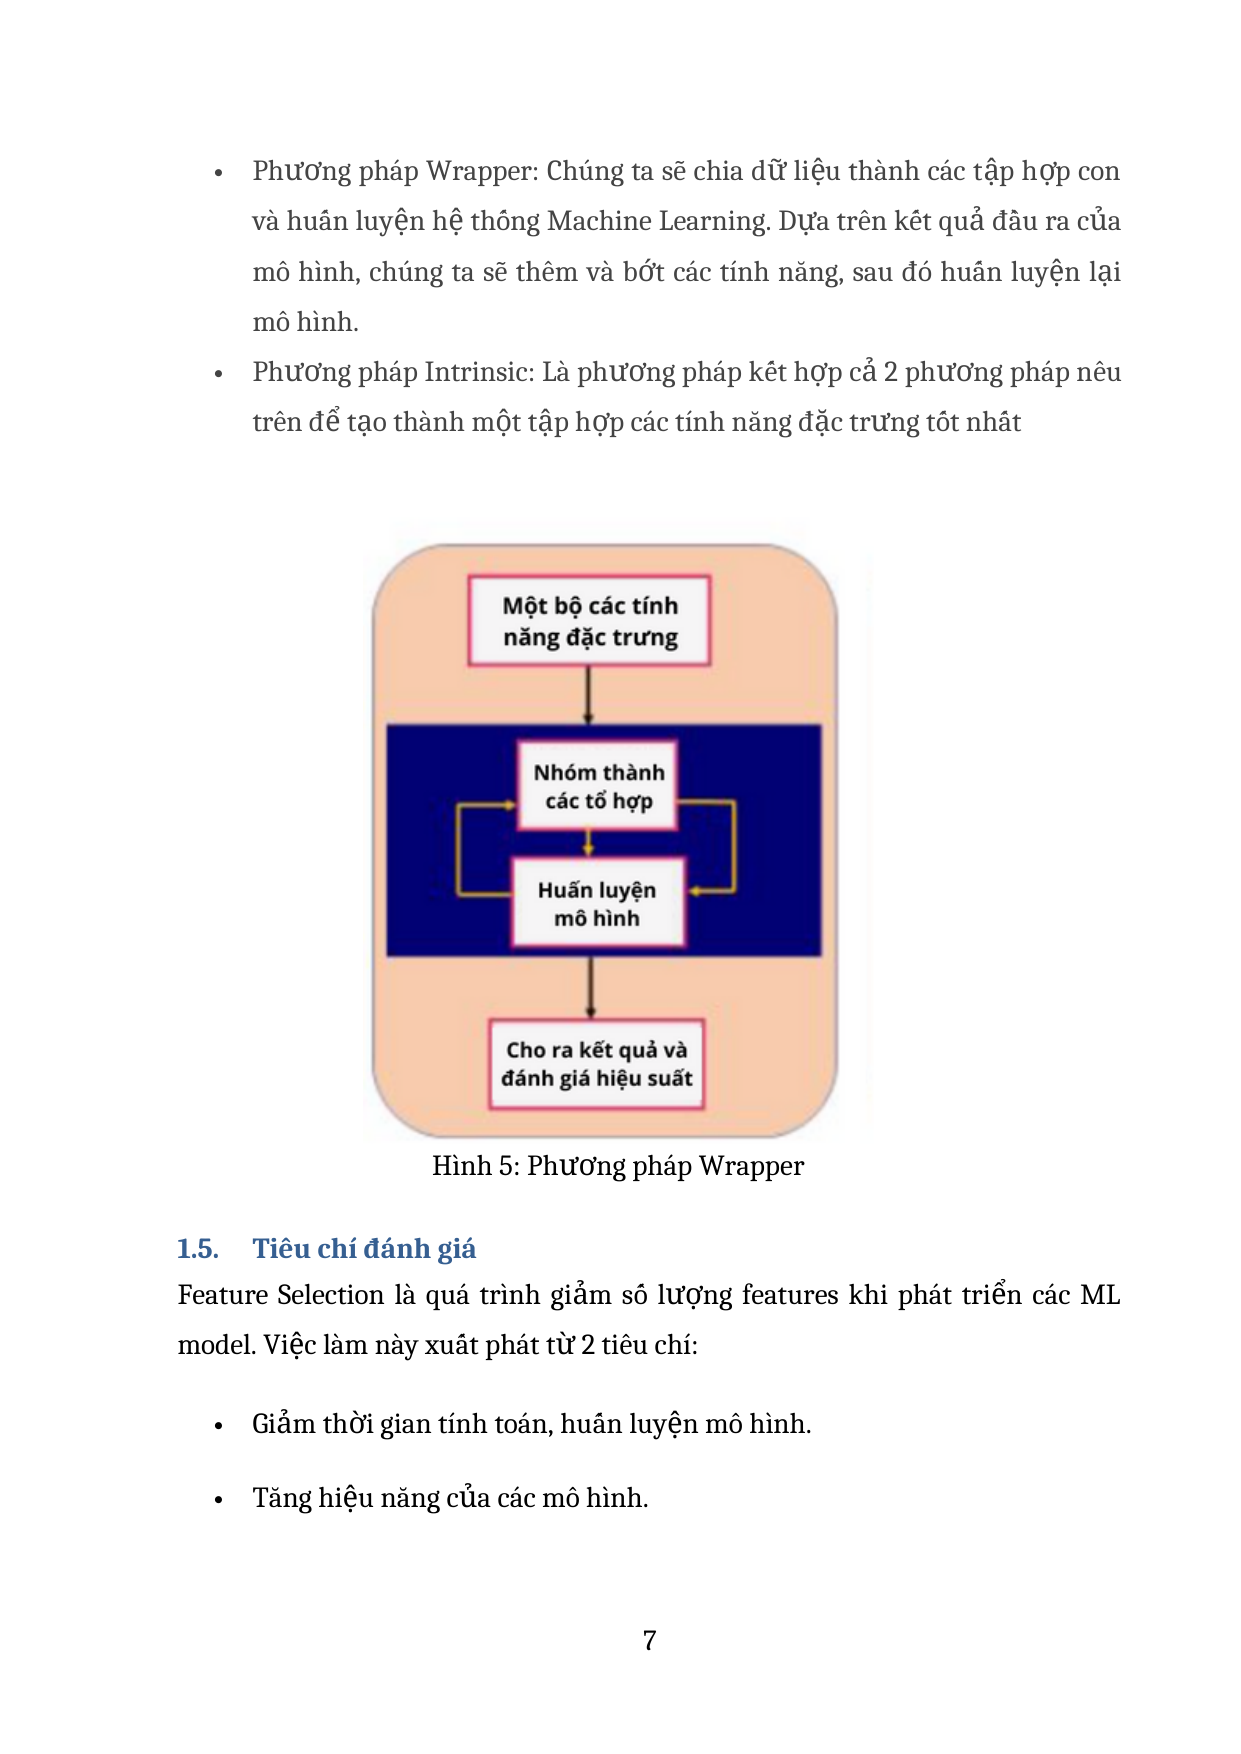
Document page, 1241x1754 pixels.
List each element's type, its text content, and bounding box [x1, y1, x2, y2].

picture [363, 517, 874, 1144]
list Phương pháp Wrapper: Chúng ta sẽ chia dữ liệu thành các tập hợp con và huấn luyện hệ thống Machine Learning. Dựa trên kết quả đầu ra của mô hình, chúng ta sẽ thêm và bớt các tính năng, sau đó huấn luyện lại mô hình. [215, 154, 1122, 338]
list Giảm thời gian tính toán, huấn luyện mô hình. [215, 1408, 1122, 1441]
list Tăng hiệu năng của các mô hình. [215, 1481, 1122, 1515]
list Phương pháp Intrinsic: Là phương pháp kết hợp cả 2 phương pháp nêu trên để tạo thành một tập hợp các tính năng đặc trưng tốt nhất [215, 355, 1122, 439]
text Feature Selection là quá trình giảm số lượng features khi phát triển các ML model. Việc làm này xuất phát từ 2 tiêu chí: [177, 1278, 1122, 1362]
